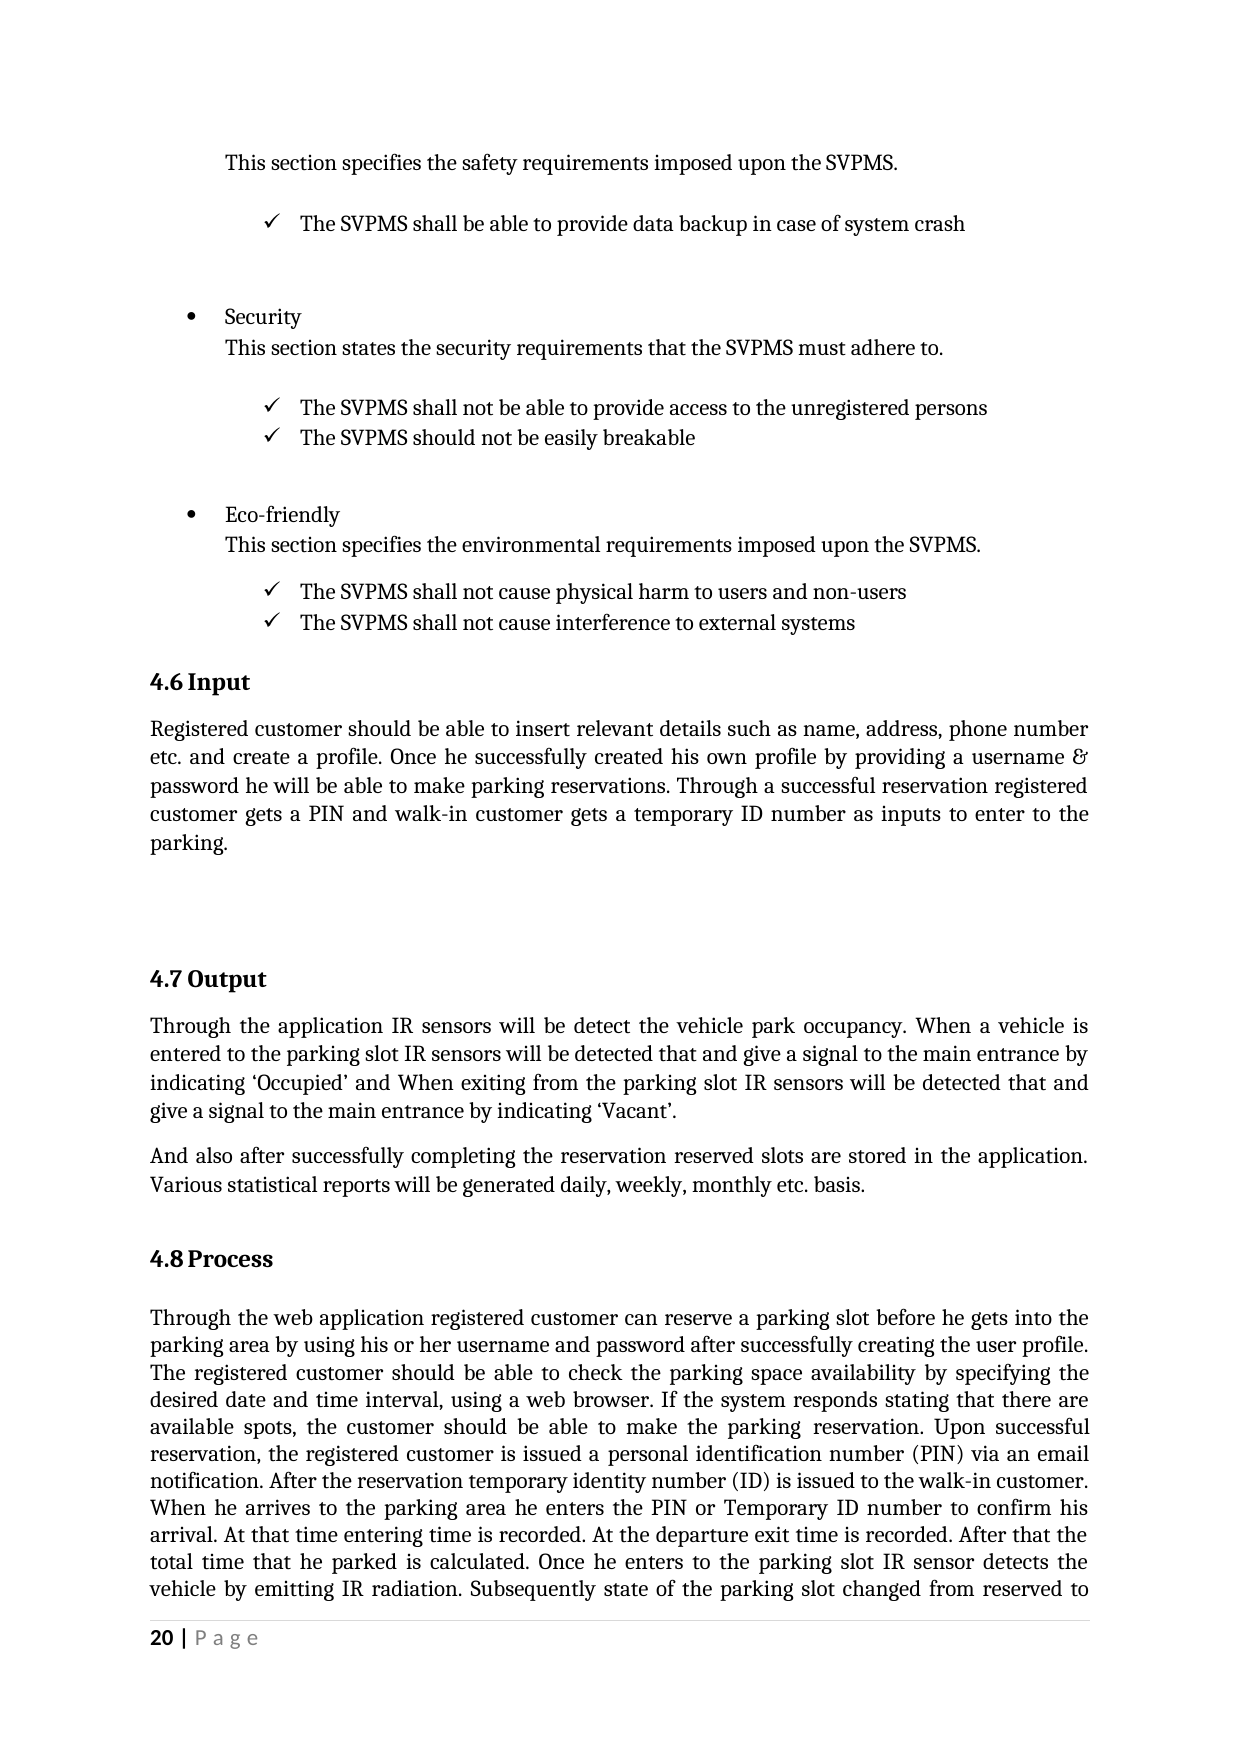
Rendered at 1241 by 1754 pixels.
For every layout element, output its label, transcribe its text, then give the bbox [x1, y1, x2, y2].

list Security [187, 304, 1090, 331]
list The SVPMS should not be easily breakable [262, 425, 1090, 451]
text This section specifies the environmental requirements imposed upon the SVPMS. [150, 532, 1090, 559]
list Input [150, 668, 1090, 697]
text Registered customer should be able to insert relevant details such as name, address, phone number etc. and create a profile. Once he successfully created his own profile by providing a username & password he will be able to make parking reservations. Through a successful reservation registered customer gets a PIN and walk-in customer gets a temporary ID number as inputs to enter to the parking. [150, 716, 1090, 856]
list This section states the security requirements that the SVPMS must adhere to. [225, 334, 1090, 361]
subtitle Eco-friendly [187, 502, 1090, 528]
list The SVPMS shall not cause interference to external systems [262, 609, 1090, 636]
list The SVPMS shall be able to provide data backup in case of system crash [262, 210, 1090, 237]
list This section specifies the safety requirements imposed upon the SVPMS. [225, 150, 1090, 176]
list The SVPMS shall not cause physical harm to users and non-users [262, 579, 1090, 606]
text Through the application IR sensors will be detect the vehicle park occupancy. When a vehicle is entered to the parking slot IR sensors will be detected that and give a signal to the main entrance by indicating ‘Occupied’ and When exiting from the parking slot IR sensors will be detected that and give a signal to the main entrance by indicating ‘Vacant’. [150, 1012, 1090, 1124]
text And also after successfully completing the reservation reserved slots are stored in the application. Various statistical reports will be generated daily, weekly, monthly etc. basis. [150, 1143, 1090, 1198]
list Output [150, 965, 1090, 993]
list The SVPMS shall not be able to provide access to the unregistered persons [262, 395, 1090, 421]
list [150, 1304, 1090, 1602]
list Process [150, 1245, 1090, 1274]
